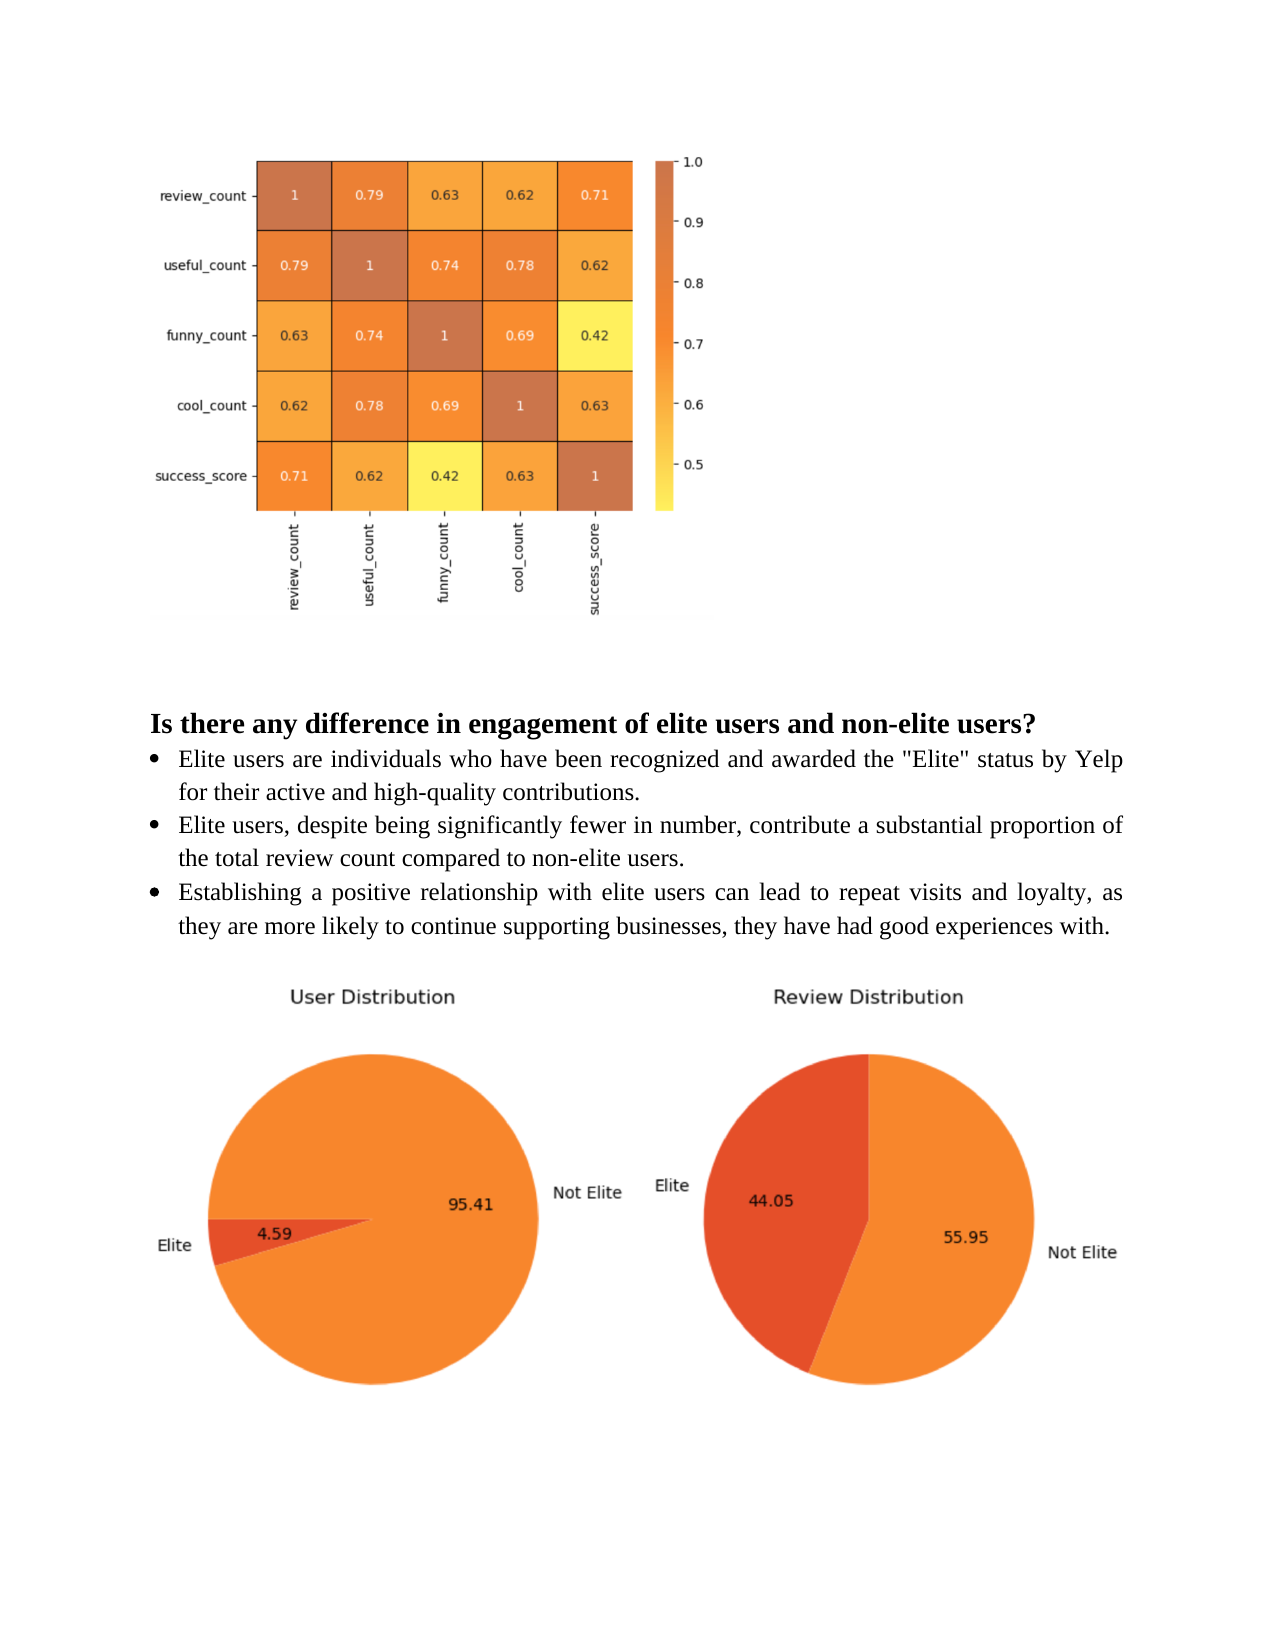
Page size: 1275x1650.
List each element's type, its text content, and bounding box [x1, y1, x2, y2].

list ﻿﻿Establishing a positive relationship with elite users can lead to repeat visits and loyalty, as they are more likely to continue supporting businesses, they have had good experiences with. [150, 876, 1125, 940]
picture [150, 150, 715, 620]
text Is there any difference in engagement of elite users and non-elite users? [150, 706, 1125, 739]
list Elite users, despite being significantly fewer in number, contribute a substantial proportion of the total review count compared to non-elite users. [150, 810, 1125, 872]
picture [150, 977, 1125, 1398]
list Elite users are individuals who have been recognized and awarded the "Elite" status by Yelp for their active and high-quality contributions. [150, 744, 1125, 806]
